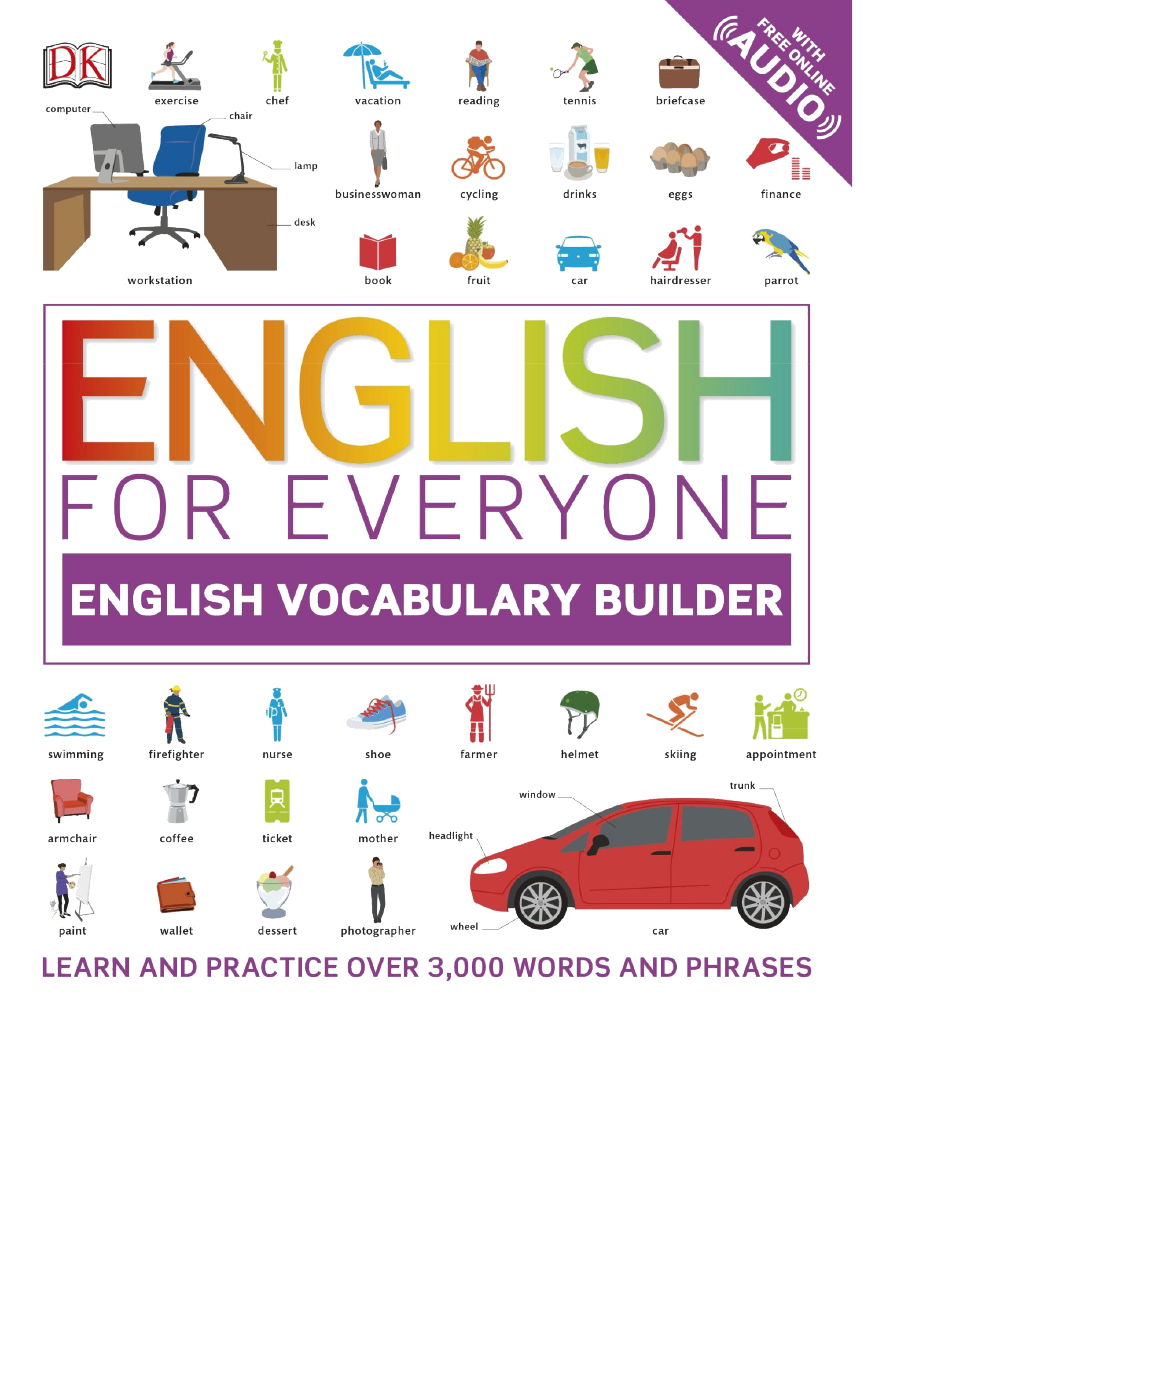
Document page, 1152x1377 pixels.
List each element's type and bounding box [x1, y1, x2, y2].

picture [0, 0, 853, 1019]
